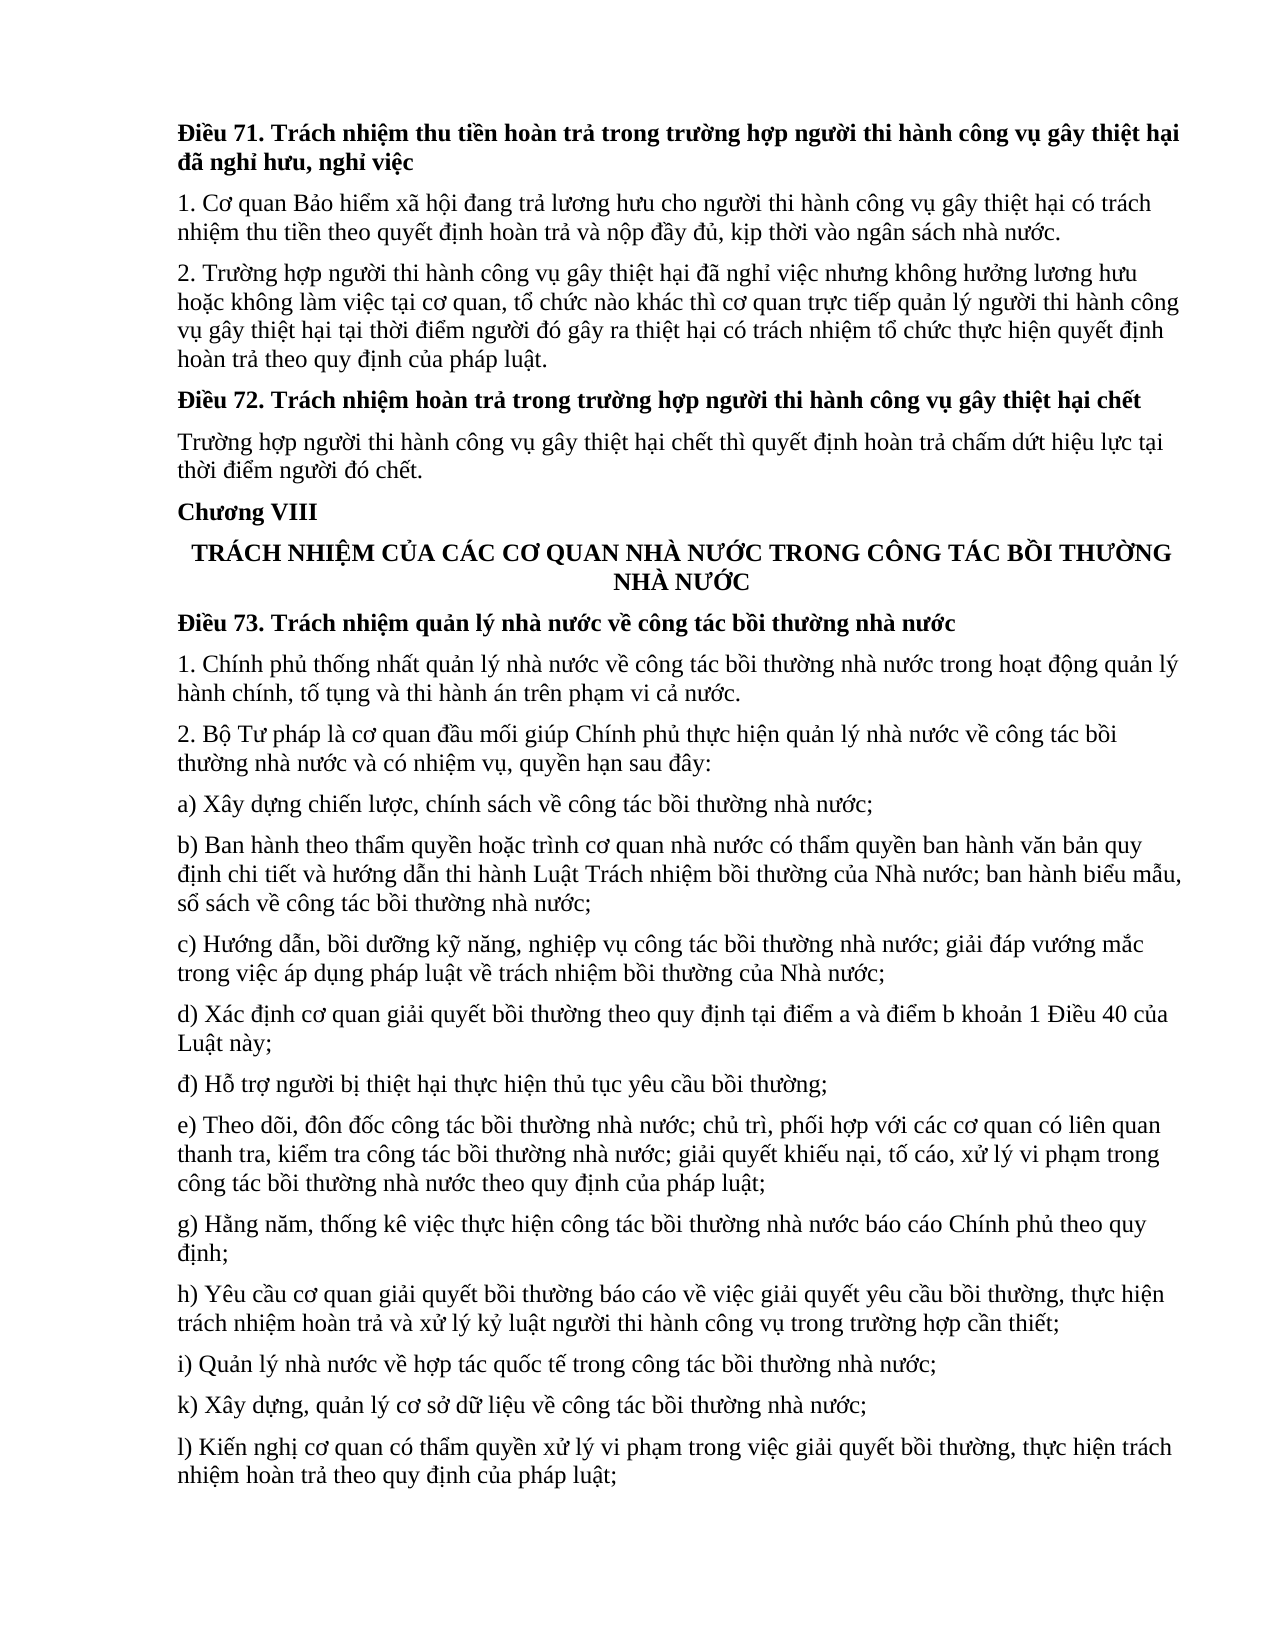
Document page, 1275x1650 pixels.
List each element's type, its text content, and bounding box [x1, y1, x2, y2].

text e) Theo dõi, đôn đốc công tác bồi thường nhà nước; chủ trì, phối hợp với các cơ quan có liên quan thanh tra, kiểm tra công tác bồi thường nhà nước; giải quyết khiếu nại, tố cáo, xử lý vi phạm trong công tác bồi thường nhà nước theo quy định của pháp luật; [177, 1111, 1186, 1197]
text TRÁCH NHIỆM CỦA CÁC CƠ QUAN NHÀ NƯỚC TRONG CÔNG TÁC BỒI THƯỜNG NHÀ NƯỚC [177, 538, 1186, 596]
text 2. Bộ Tư pháp là cơ quan đầu mối giúp Chính phủ thực hiện quản lý nhà nước về công tác bồi thường nhà nước và có nhiệm vụ, quyền hạn sau đây: [177, 719, 1186, 777]
text Chương VIII [177, 497, 1186, 526]
text 1. Cơ quan Bảo hiểm xã hội đang trả lương hưu cho người thi hành công vụ gây thiệt hại có trách nhiệm thu tiền theo quyết định hoàn trả và nộp đầy đủ, kịp thời vào ngân sách nhà nước. [177, 188, 1186, 246]
text Điều 72. Trách nhiệm hoàn trả trong trường hợp người thi hành công vụ gây thiệt hại chết [177, 386, 1186, 414]
text h) Yêu cầu cơ quan giải quyết bồi thường báo cáo về việc giải quyết yêu cầu bồi thường, thực hiện trách nhiệm hoàn trả và xử lý kỷ luật người thi hành công vụ trong trường hợp cần thiết; [177, 1279, 1186, 1337]
text đ) Hỗ trợ người bị thiệt hại thực hiện thủ tục yêu cầu bồi thường; [177, 1069, 1186, 1098]
text g) Hằng năm, thống kê việc thực hiện công tác bồi thường nhà nước báo cáo Chính phủ theo quy định; [177, 1209, 1186, 1267]
text l) Kiến nghị cơ quan có thẩm quyền xử lý vi phạm trong việc giải quyết bồi thường, thực hiện trách nhiệm hoàn trả theo quy định của pháp luật; [177, 1432, 1186, 1489]
text c) Hướng dẫn, bồi dưỡng kỹ năng, nghiệp vụ công tác bồi thường nhà nước; giải đáp vướng mắc trong việc áp dụng pháp luật về trách nhiệm bồi thường của Nhà nước; [177, 929, 1186, 987]
text i) Quản lý nhà nước về hợp tác quốc tế trong công tác bồi thường nhà nước; [177, 1349, 1186, 1378]
text Điều 73. Trách nhiệm quản lý nhà nước về công tác bồi thường nhà nước [177, 608, 1186, 637]
text Điều 71. Trách nhiệm thu tiền hoàn trả trong trường hợp người thi hành công vụ gây thiệt hại đã nghỉ hưu, nghỉ việc [177, 118, 1186, 176]
text k) Xây dựng, quản lý cơ sở dữ liệu về công tác bồi thường nhà nước; [177, 1391, 1186, 1419]
text Trường hợp người thi hành công vụ gây thiệt hại chết thì quyết định hoàn trả chấm dứt hiệu lực tại thời điểm người đó chết. [177, 427, 1186, 484]
text 1. Chính phủ thống nhất quản lý nhà nước về công tác bồi thường nhà nước trong hoạt động quản lý hành chính, tố tụng và thi hành án trên phạm vi cả nước. [177, 649, 1186, 707]
text 2. Trường hợp người thi hành công vụ gây thiệt hại đã nghỉ việc nhưng không hưởng lương hưu hoặc không làm việc tại cơ quan, tổ chức nào khác thì cơ quan trực tiếp quản lý người thi hành công vụ gây thiệt hại tại thời điểm người đó gây ra thiệt hại có trách nhiệm tổ chức thực hiện quyết định hoàn trả theo quy định của pháp luật. [177, 258, 1186, 373]
text b) Ban hành theo thẩm quyền hoặc trình cơ quan nhà nước có thẩm quyền ban hành văn bản quy định chi tiết và hướng dẫn thi hành Luật Trách nhiệm bồi thường của Nhà nước; ban hành biểu mẫu, sổ sách về công tác bồi thường nhà nước; [177, 831, 1186, 917]
text a) Xây dựng chiến lược, chính sách về công tác bồi thường nhà nước; [177, 789, 1186, 818]
text d) Xác định cơ quan giải quyết bồi thường theo quy định tại điểm a và điểm b khoản 1 Điều 40 của Luật này; [177, 999, 1186, 1057]
